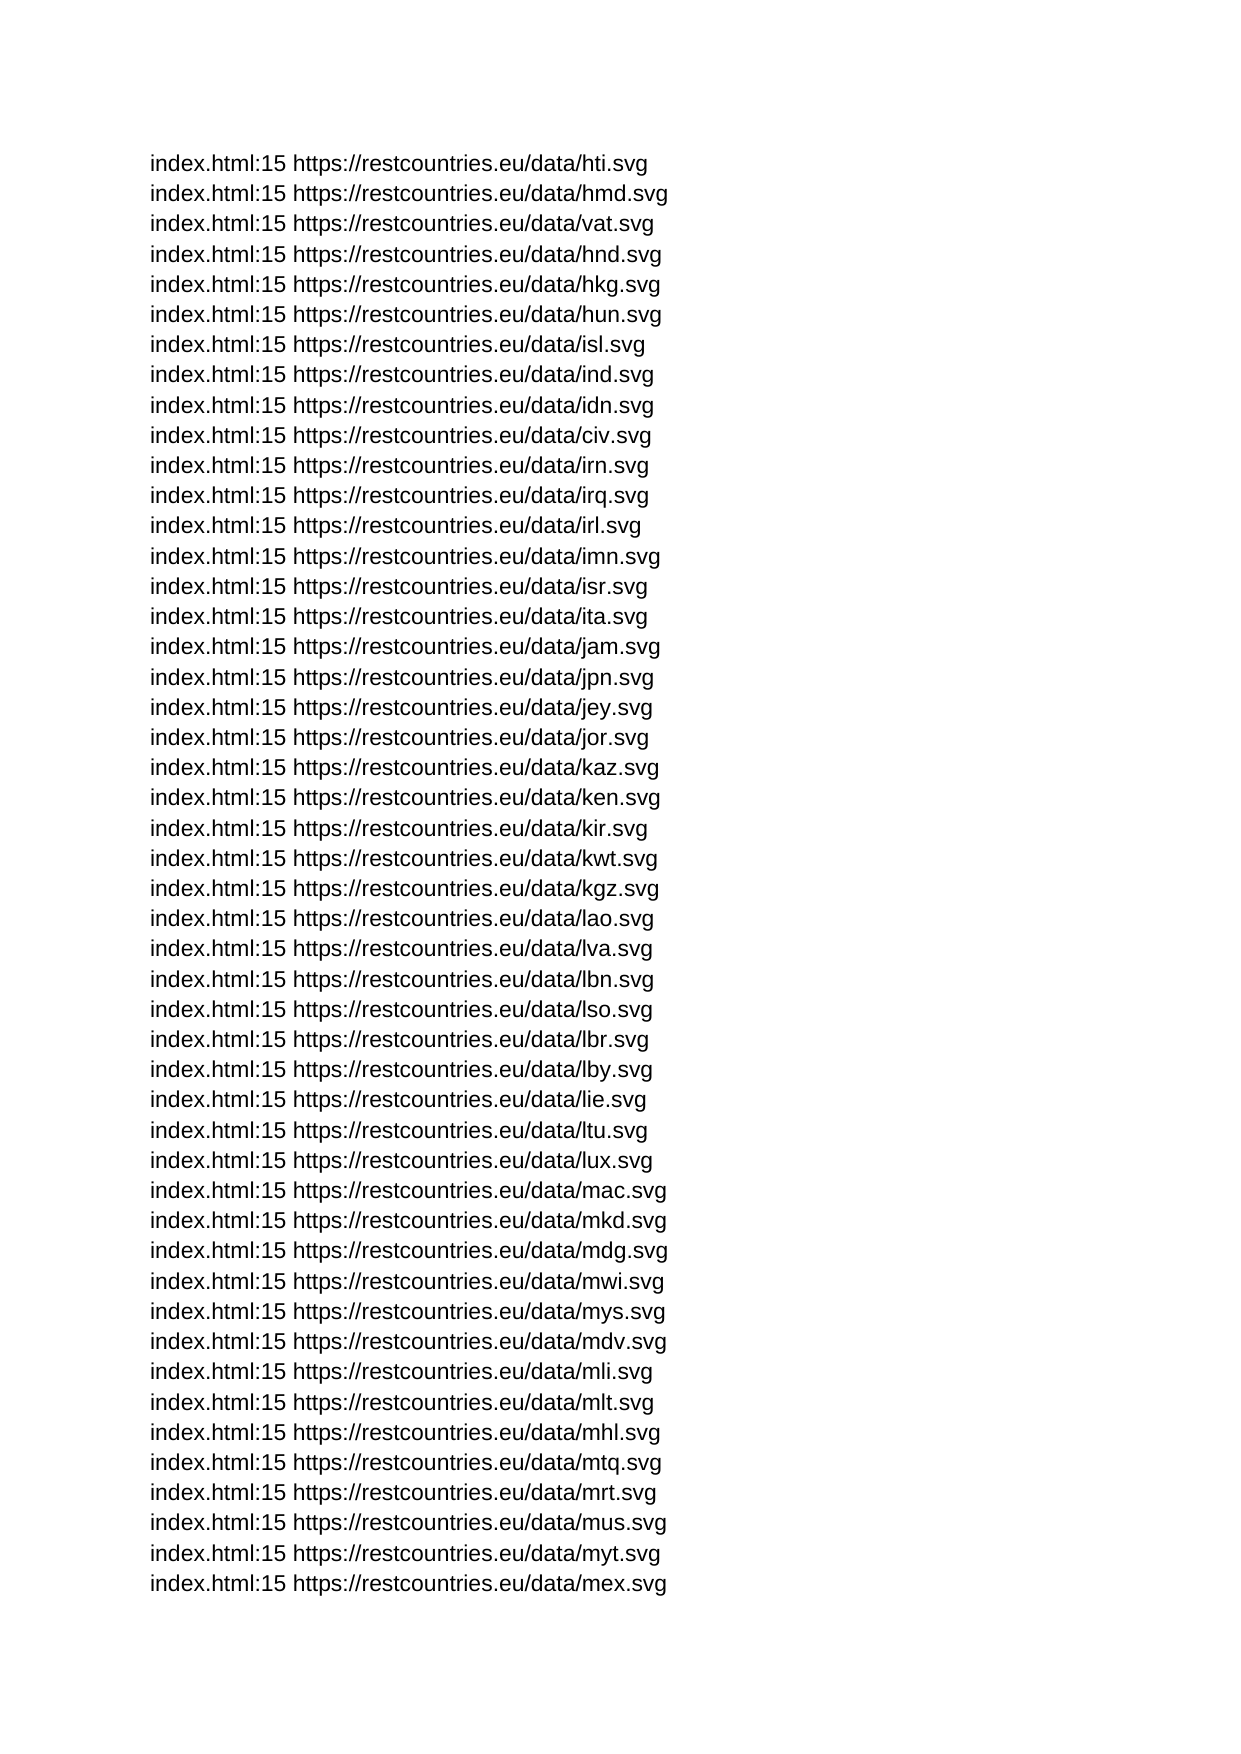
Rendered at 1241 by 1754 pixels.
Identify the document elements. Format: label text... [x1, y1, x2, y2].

text index.html:15 https://restcountries.eu/data/mex.svg [150, 1570, 1090, 1596]
text index.html:15 https://restcountries.eu/data/lbr.svg [150, 1026, 1090, 1052]
text index.html:15 https://restcountries.eu/data/idn.svg [150, 392, 1090, 418]
text index.html:15 https://restcountries.eu/data/jam.svg [150, 633, 1090, 660]
text index.html:15 https://restcountries.eu/data/lby.svg [150, 1056, 1090, 1083]
text index.html:15 https://restcountries.eu/data/myt.svg [150, 1539, 1090, 1566]
text index.html:15 https://restcountries.eu/data/ken.svg [150, 784, 1090, 811]
text index.html:15 https://restcountries.eu/data/lso.svg [150, 996, 1090, 1022]
text index.html:15 https://restcountries.eu/data/kwt.svg [150, 845, 1090, 871]
text index.html:15 https://restcountries.eu/data/imn.svg [150, 543, 1090, 569]
text index.html:15 https://restcountries.eu/data/civ.svg [150, 422, 1090, 448]
text index.html:15 https://restcountries.eu/data/hmd.svg [150, 180, 1090, 207]
text index.html:15 https://restcountries.eu/data/mkd.svg [150, 1207, 1090, 1234]
text index.html:15 https://restcountries.eu/data/lux.svg [150, 1147, 1090, 1173]
text index.html:15 https://restcountries.eu/data/mdv.svg [150, 1328, 1090, 1354]
text index.html:15 https://restcountries.eu/data/ltu.svg [150, 1117, 1090, 1143]
text index.html:15 https://restcountries.eu/data/lie.svg [150, 1086, 1090, 1113]
text index.html:15 https://restcountries.eu/data/vat.svg [150, 210, 1090, 237]
text index.html:15 https://restcountries.eu/data/irq.svg [150, 482, 1090, 509]
text index.html:15 https://restcountries.eu/data/kgz.svg [150, 875, 1090, 901]
text index.html:15 https://restcountries.eu/data/isr.svg [150, 573, 1090, 599]
text index.html:15 https://restcountries.eu/data/hnd.svg [150, 241, 1090, 267]
text index.html:15 https://restcountries.eu/data/mlt.svg [150, 1388, 1090, 1415]
text index.html:15 https://restcountries.eu/data/hti.svg [150, 150, 1090, 176]
text index.html:15 https://restcountries.eu/data/jpn.svg [150, 663, 1090, 690]
text index.html:15 https://restcountries.eu/data/jey.svg [150, 694, 1090, 720]
text index.html:15 https://restcountries.eu/data/mdg.svg [150, 1237, 1090, 1264]
text index.html:15 https://restcountries.eu/data/mus.svg [150, 1509, 1090, 1536]
text index.html:15 https://restcountries.eu/data/isl.svg [150, 331, 1090, 358]
text index.html:15 https://restcountries.eu/data/mhl.svg [150, 1419, 1090, 1445]
text index.html:15 https://restcountries.eu/data/mwi.svg [150, 1268, 1090, 1294]
text index.html:15 https://restcountries.eu/data/lva.svg [150, 935, 1090, 962]
text index.html:15 https://restcountries.eu/data/irn.svg [150, 452, 1090, 478]
text index.html:15 https://restcountries.eu/data/mli.svg [150, 1358, 1090, 1385]
text index.html:15 https://restcountries.eu/data/hkg.svg [150, 271, 1090, 297]
text index.html:15 https://restcountries.eu/data/kir.svg [150, 814, 1090, 841]
text index.html:15 https://restcountries.eu/data/mtq.svg [150, 1449, 1090, 1475]
text index.html:15 https://restcountries.eu/data/kaz.svg [150, 754, 1090, 781]
text index.html:15 https://restcountries.eu/data/mrt.svg [150, 1479, 1090, 1506]
text index.html:15 https://restcountries.eu/data/hun.svg [150, 301, 1090, 327]
text index.html:15 https://restcountries.eu/data/irl.svg [150, 512, 1090, 539]
text index.html:15 https://restcountries.eu/data/mys.svg [150, 1298, 1090, 1324]
text index.html:15 https://restcountries.eu/data/ita.svg [150, 603, 1090, 629]
text index.html:15 https://restcountries.eu/data/lao.svg [150, 905, 1090, 932]
text index.html:15 https://restcountries.eu/data/lbn.svg [150, 966, 1090, 992]
text index.html:15 https://restcountries.eu/data/ind.svg [150, 361, 1090, 388]
text index.html:15 https://restcountries.eu/data/jor.svg [150, 724, 1090, 750]
text index.html:15 https://restcountries.eu/data/mac.svg [150, 1177, 1090, 1203]
